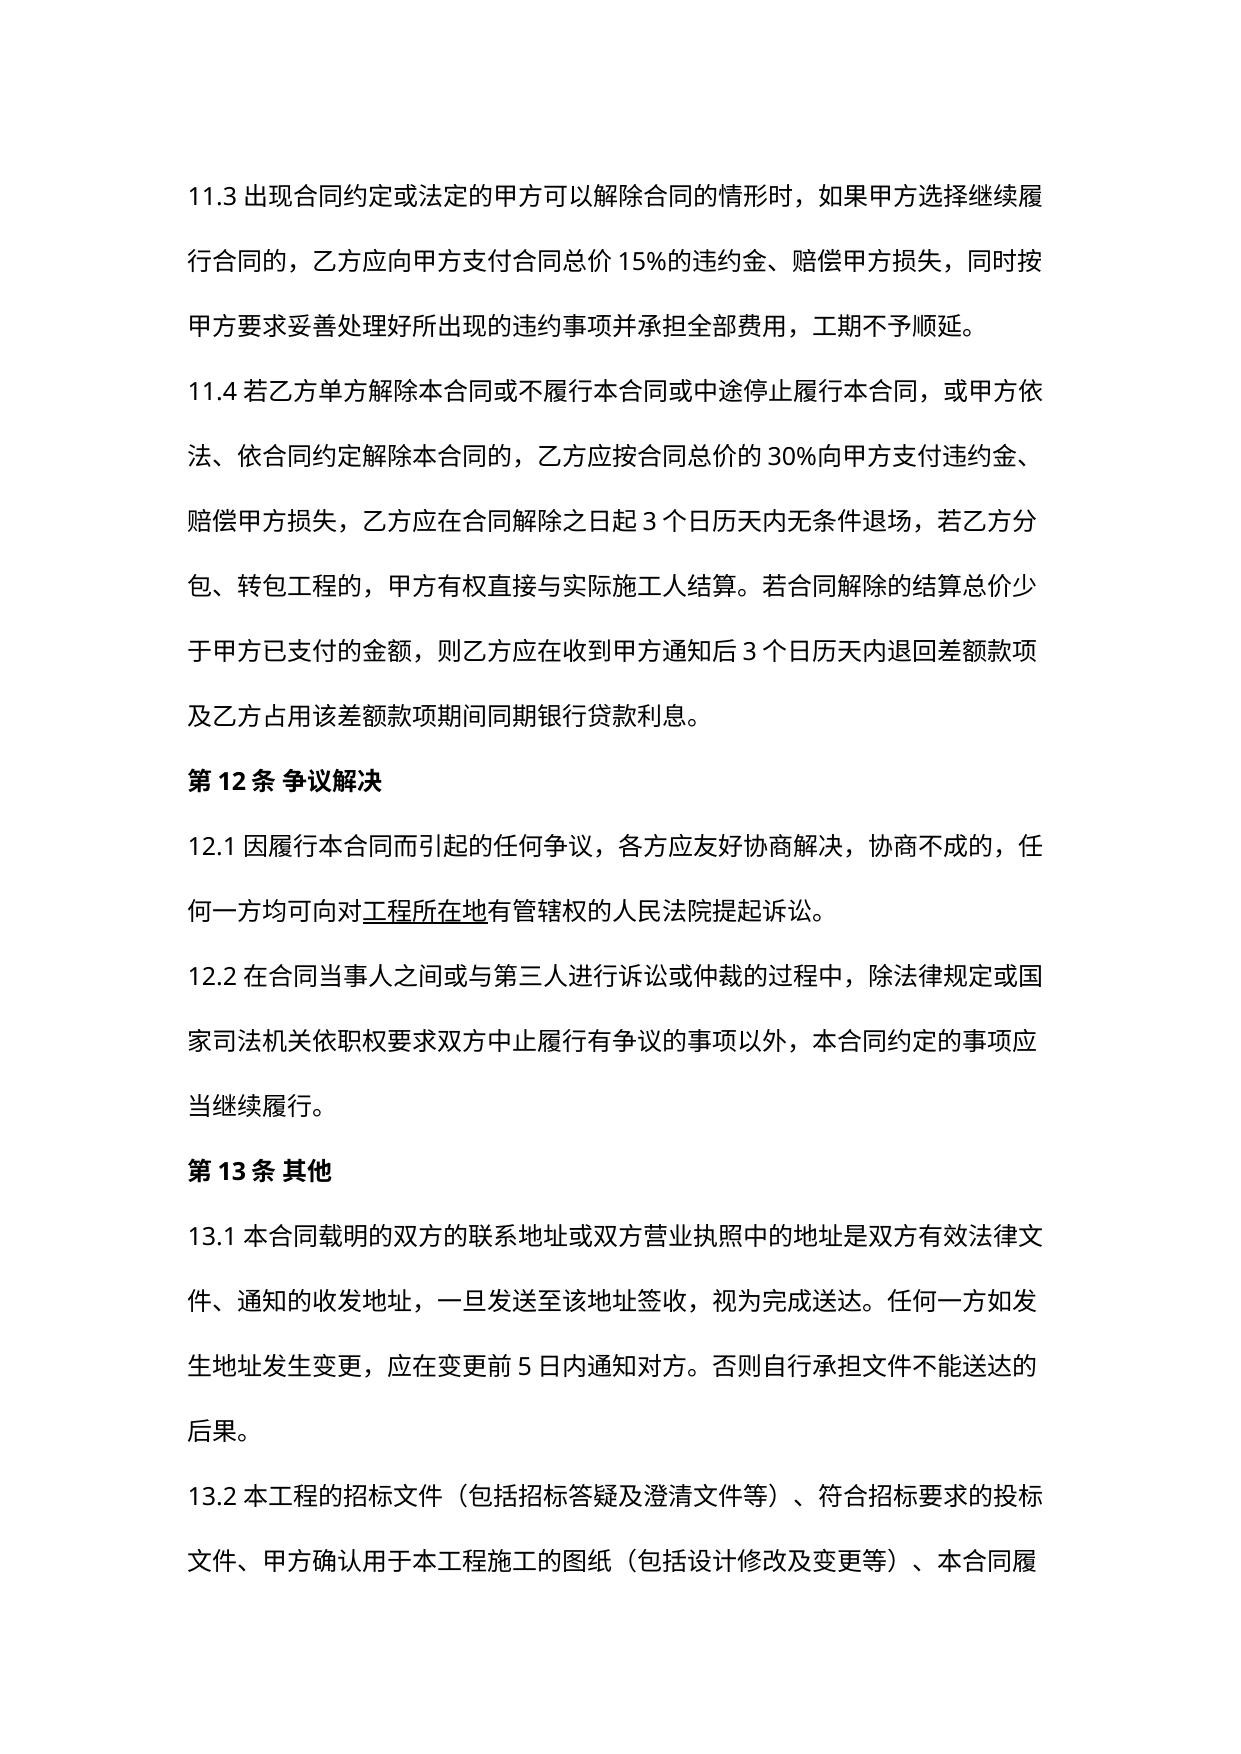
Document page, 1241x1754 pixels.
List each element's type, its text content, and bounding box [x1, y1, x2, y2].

text 13.1 本合同载明的双方的联系地址或双方营业执照中的地址是双方有效法律文件、通知的收发地址，一旦发送至该地址签收，视为完成送达。任何一方如发生地址发生变更，应在变更前5日内通知对方。否则自行承担文件不能送达的后果。 [187, 1202, 1053, 1462]
text 11.4 若乙方单方解除本合同或不履行本合同或中途停止履行本合同，或甲方依法、依合同约定解除本合同的，乙方应按合同总价的30%向甲方支付违约金、赔偿甲方损失，乙方应在合同解除之日起3个日历天内无条件退场，若乙方分包、转包工程的，甲方有权直接与实际施工人结算。若合同解除的结算总价少于甲方已支付的金额，则乙方应在收到甲方通知后3个日历天内退回差额款项及乙方占用该差额款项期间同期银行贷款利息。 [187, 357, 1053, 747]
text 11.3 出现合同约定或法定的甲方可以解除合同的情形时，如果甲方选择继续履行合同的，乙方应向甲方支付合同总价15%的违约金、赔偿甲方损失，同时按甲方要求妥善处理好所出现的违约事项并承担全部费用，工期不予顺延。 [187, 162, 1053, 357]
text 12.1 因履行本合同而引起的任何争议，各方应友好协商解决，协商不成的，任何一方均可向对工程所在地有管辖权的人民法院提起诉讼。 [187, 812, 1053, 942]
subtitle 第13条 其他 [187, 1137, 1053, 1202]
text 12.2 在合同当事人之间或与第三人进行诉讼或仲裁的过程中，除法律规定或国家司法机关依职权要求双方中止履行有争议的事项以外，本合同约定的事项应当继续履行。 [187, 942, 1053, 1137]
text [187, 1462, 1053, 1592]
subtitle 第12条 争议解决 [187, 747, 1053, 812]
